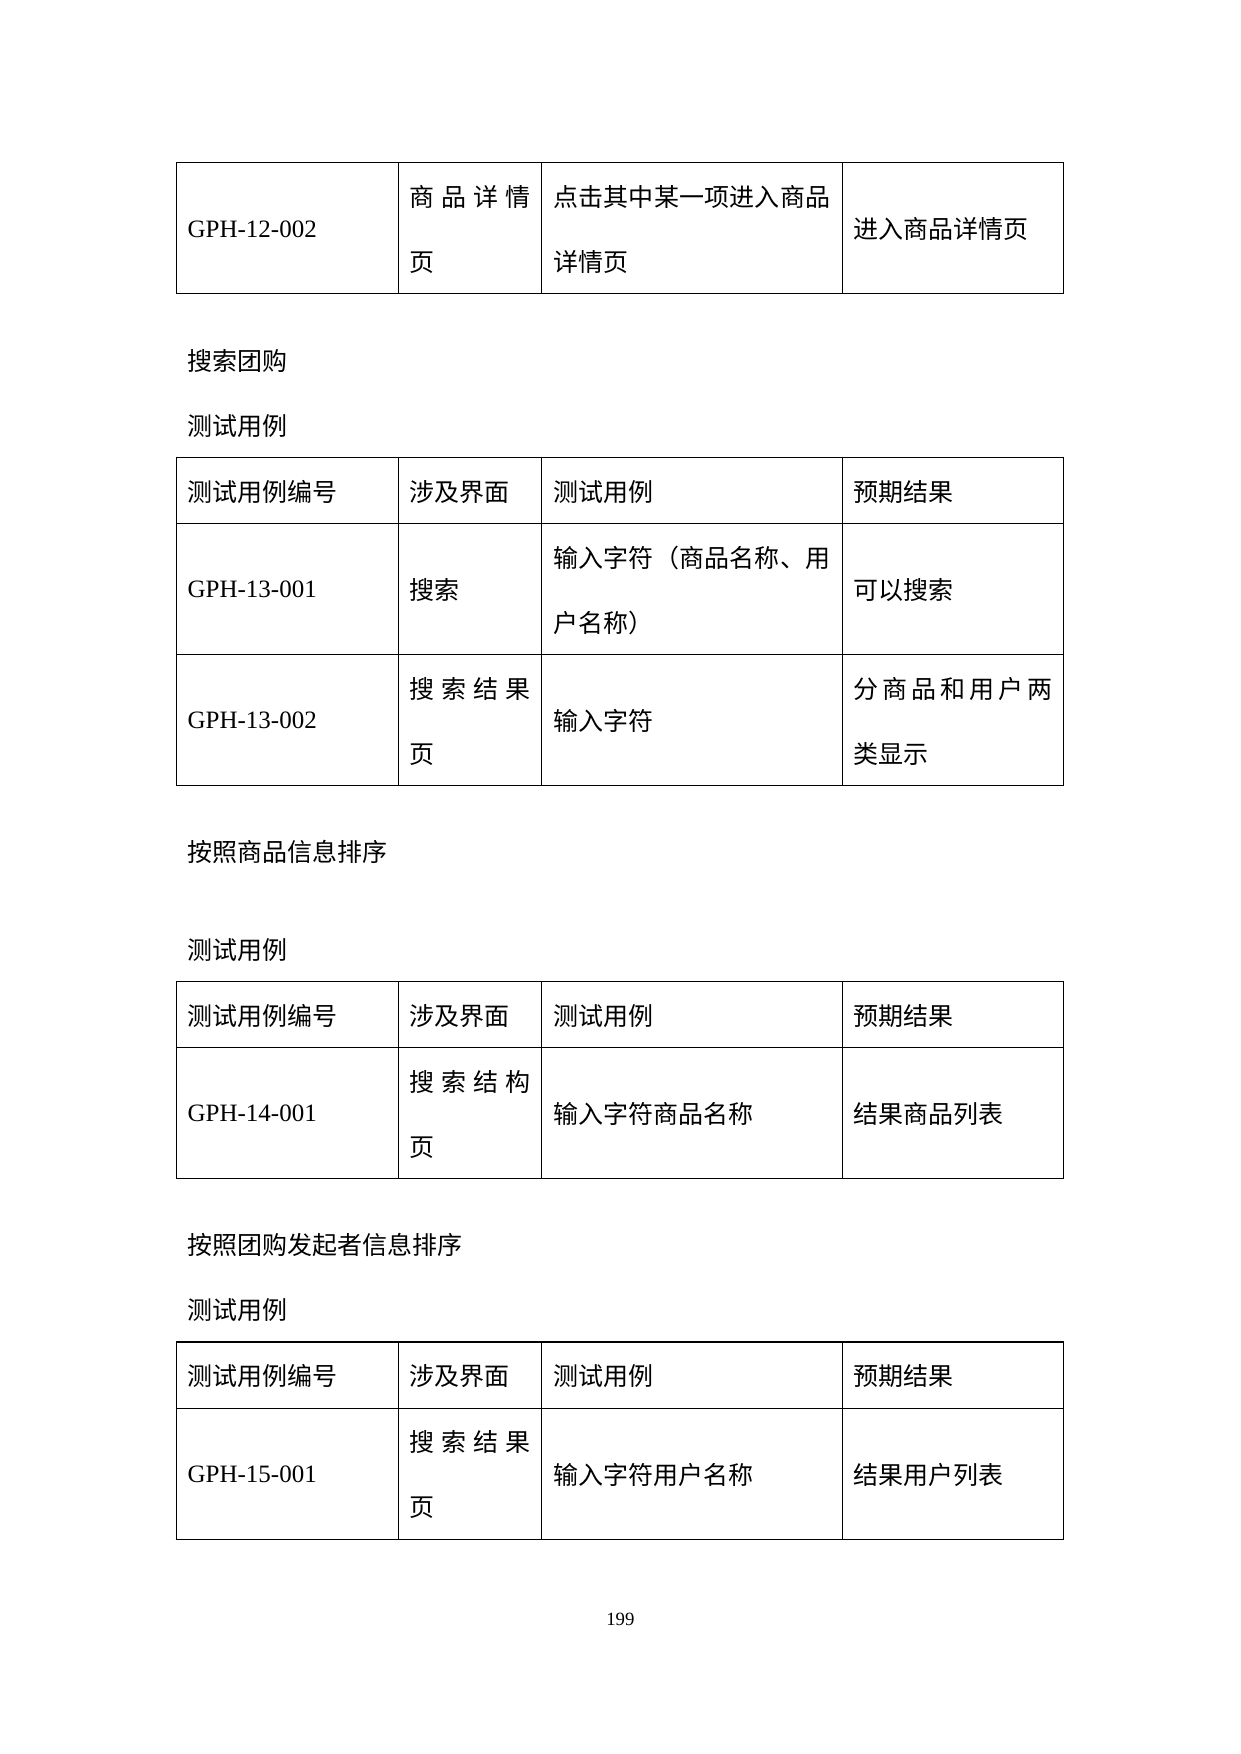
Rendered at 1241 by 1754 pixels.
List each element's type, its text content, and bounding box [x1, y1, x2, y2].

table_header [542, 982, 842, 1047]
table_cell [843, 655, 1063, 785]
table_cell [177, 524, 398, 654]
text 搜索团购 [187, 327, 1053, 392]
text 按照团购发起者信息排序 [187, 1211, 1053, 1276]
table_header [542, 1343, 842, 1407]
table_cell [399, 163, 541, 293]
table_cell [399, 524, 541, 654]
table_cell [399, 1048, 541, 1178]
text 测试用例 [187, 916, 1053, 981]
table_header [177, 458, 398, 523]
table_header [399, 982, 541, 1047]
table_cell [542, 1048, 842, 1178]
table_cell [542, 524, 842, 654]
text 测试用例 [187, 1276, 1053, 1341]
text 按照商品信息排序 [187, 818, 1053, 883]
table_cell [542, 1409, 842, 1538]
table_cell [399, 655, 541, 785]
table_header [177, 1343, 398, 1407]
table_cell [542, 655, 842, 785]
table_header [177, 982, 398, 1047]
text 测试用例 [187, 392, 1053, 457]
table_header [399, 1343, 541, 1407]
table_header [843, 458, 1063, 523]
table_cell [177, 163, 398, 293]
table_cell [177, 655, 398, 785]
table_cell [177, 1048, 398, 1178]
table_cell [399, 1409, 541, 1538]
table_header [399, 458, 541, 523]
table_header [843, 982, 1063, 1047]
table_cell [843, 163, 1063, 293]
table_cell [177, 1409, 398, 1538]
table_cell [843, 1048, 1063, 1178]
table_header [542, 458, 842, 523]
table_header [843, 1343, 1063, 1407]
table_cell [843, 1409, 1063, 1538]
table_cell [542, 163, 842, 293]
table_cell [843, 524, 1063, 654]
